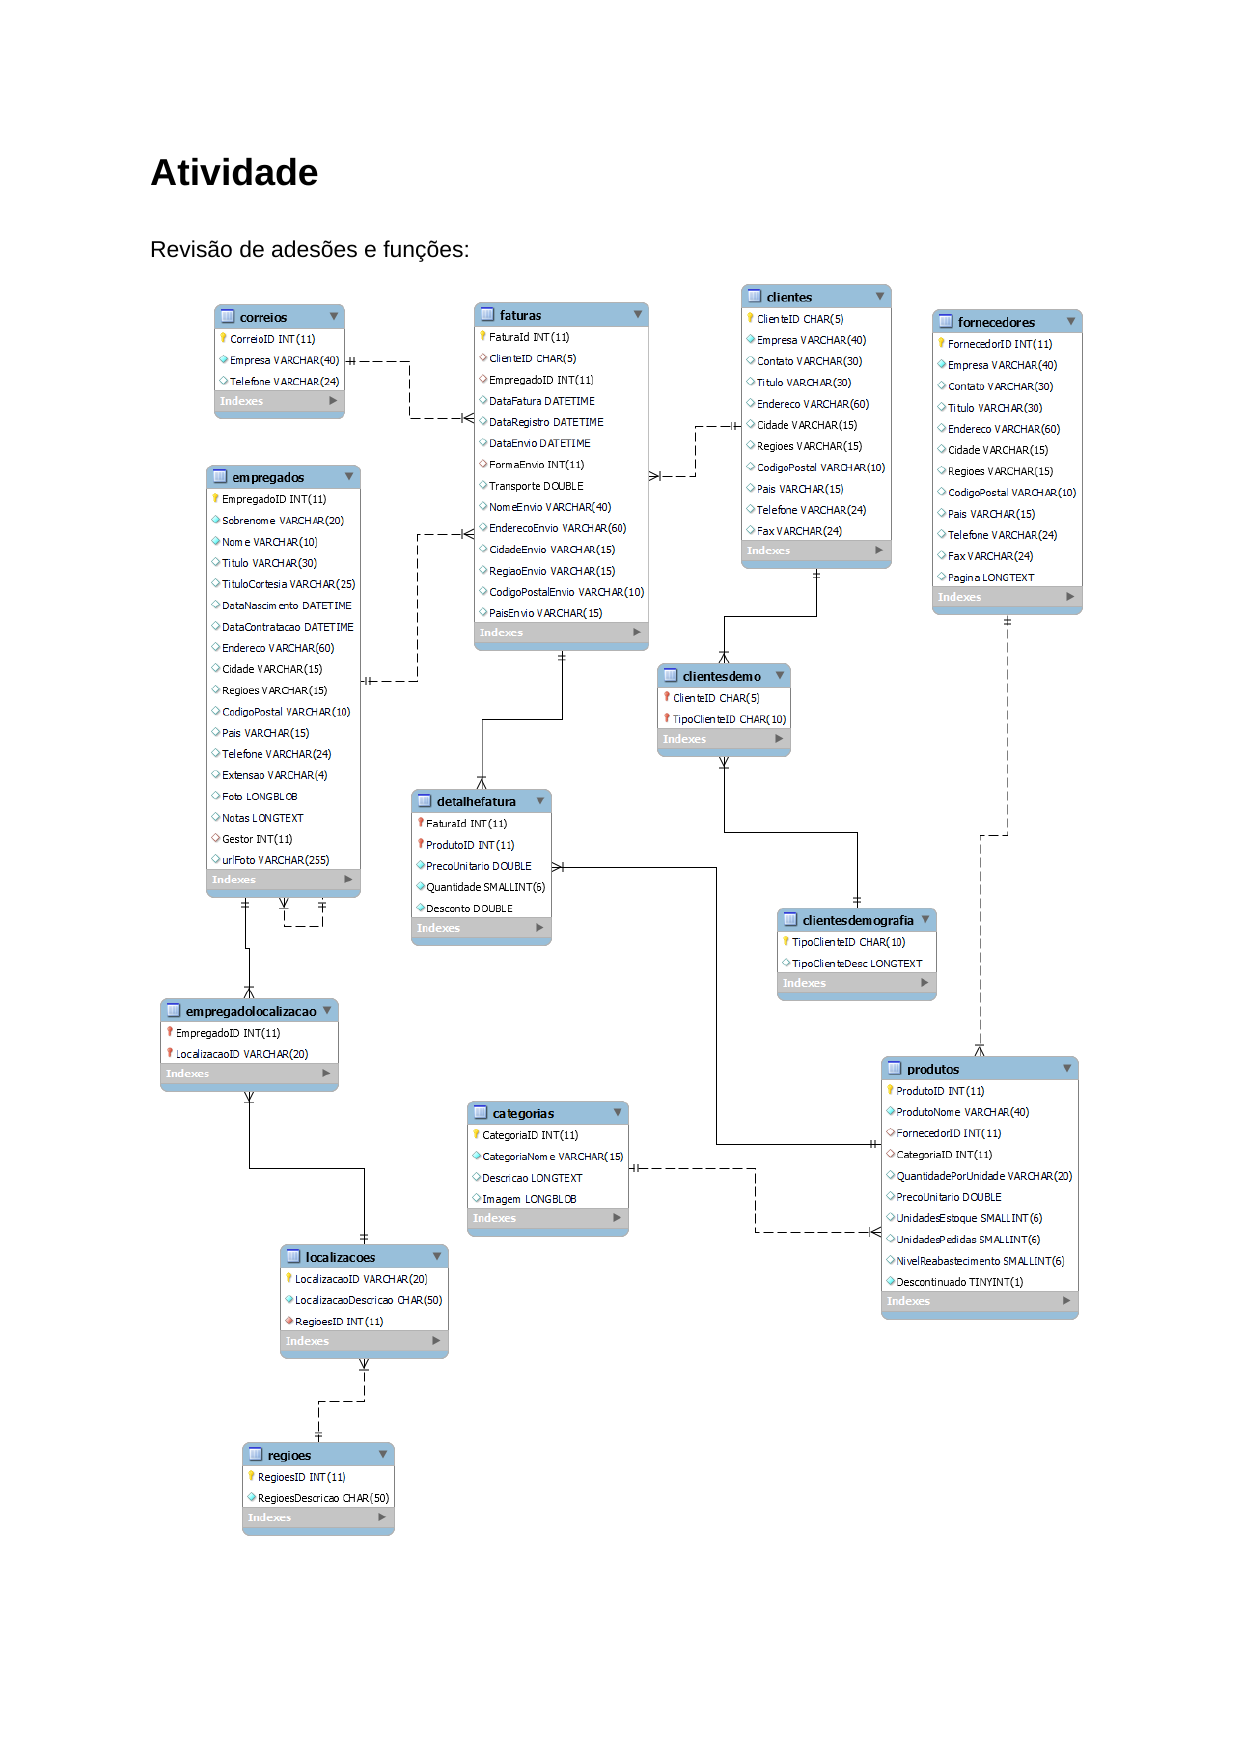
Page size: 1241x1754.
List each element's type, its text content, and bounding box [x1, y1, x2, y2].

text Revisão de adesões e funções: [150, 236, 1090, 262]
text Atividade [150, 150, 1090, 193]
picture [150, 275, 1091, 1544]
